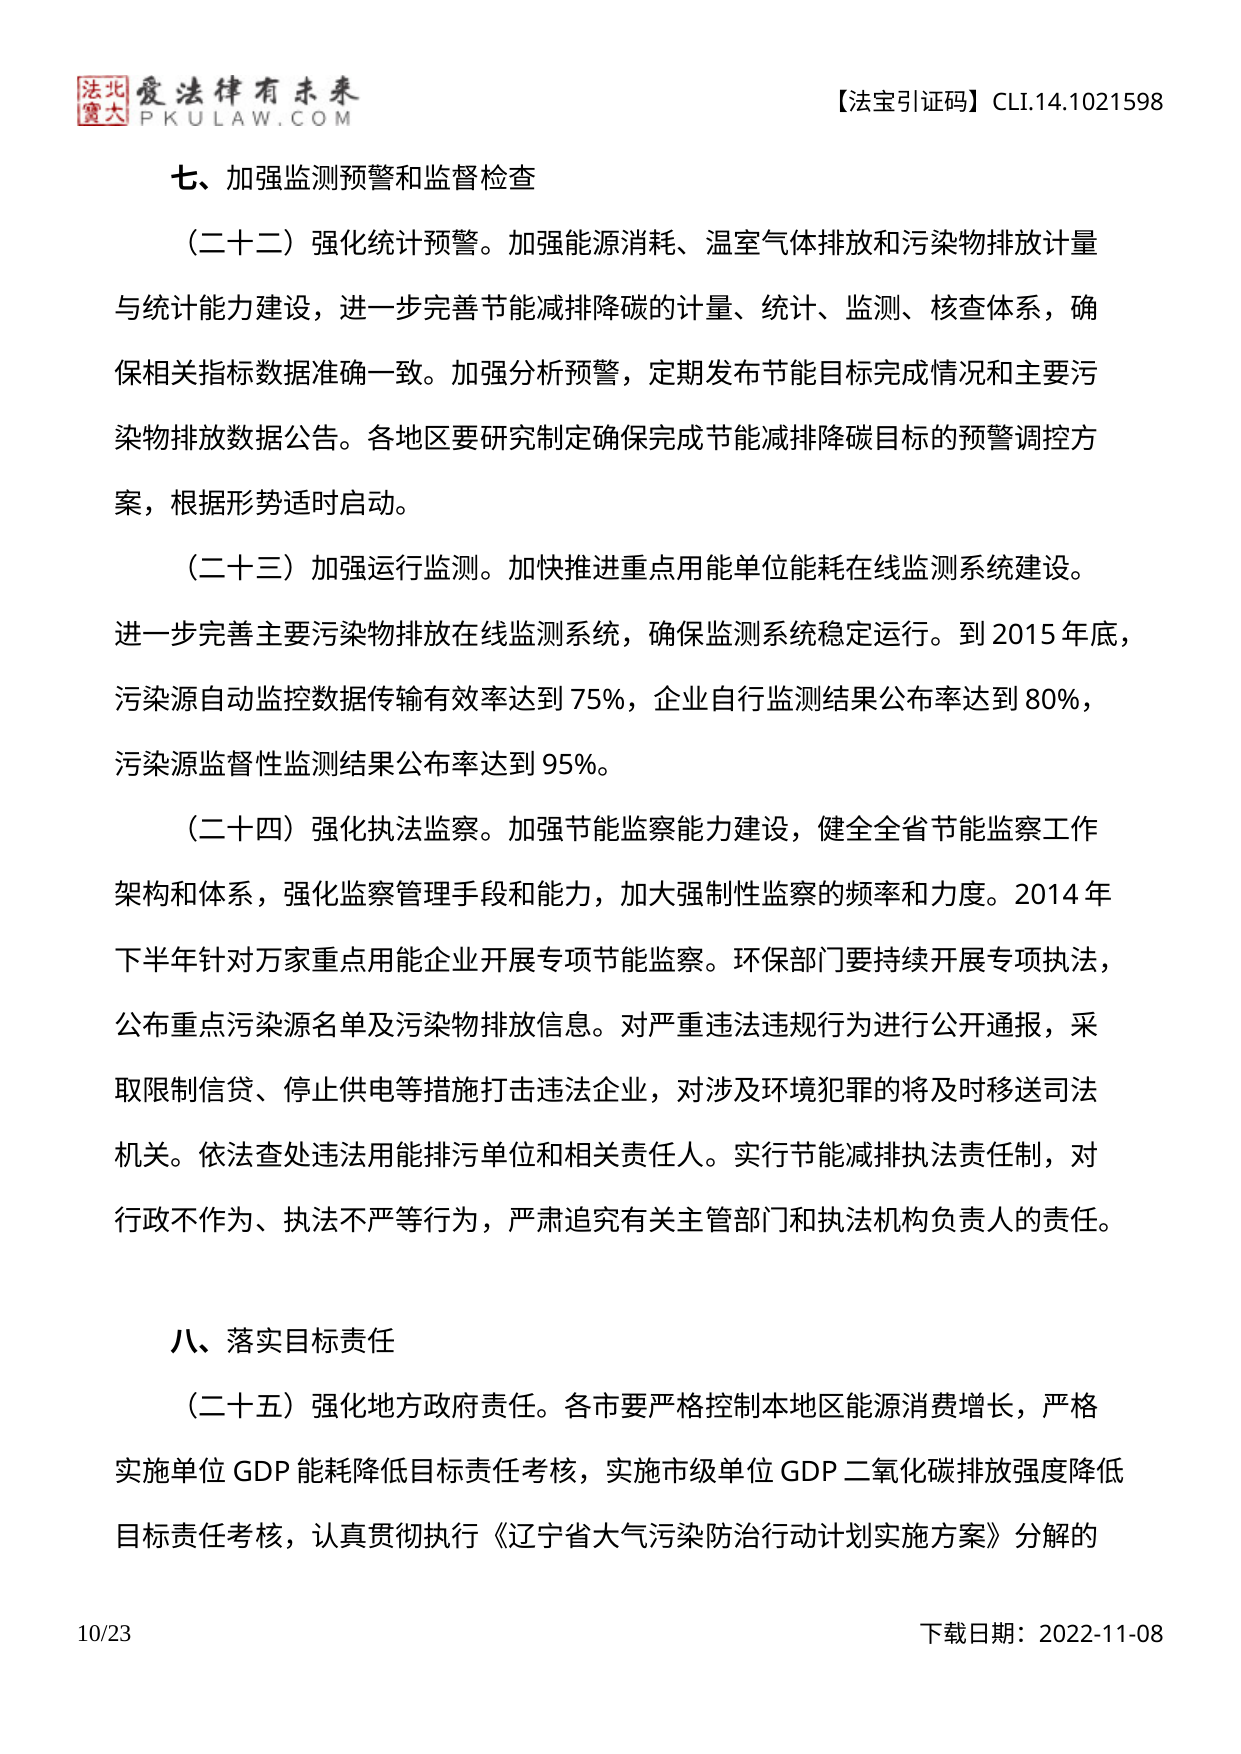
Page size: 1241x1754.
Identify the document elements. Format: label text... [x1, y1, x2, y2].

text 七、加强监测预警和监督检查 （二十二）强化统计预警。加强能源消耗、温室气体排放和污染物排放计量与统计能力建设，进一步完善节能减排降碳的计量、统计、监测、核查体系，确保相关指标数据准确一致。加强分析预警，定期发布节能目标完成情况和主要污染物排放数据公告。各地区要研究制定确保完成节能减排降碳目标的预警调控方案，根据形势适时启动。 （二十三）加强运行监测。加快推进重点用能单位能耗在线监测系统建设。进一步完善主要污染物排放在线监测系统，确保监测系统稳定运行。到2015年底，污染源自动监控数据传输有效率达到75%，企业自行监测结果公布率达到80%，污染源监督性监测结果公布率达到95%。 （二十四）强化执法监察。加强节能监察能力建设，健全全省节能监察工作架构和体系，强化监察管理手段和能力，加大强制性监察的频率和力度。2014年下半年针对万家重点用能企业开展专项节能监察。环保部门要持续开展专项执法，公布重点污染源名单及污染物排放信息。对严重违法违规行为进行公开通报，采取限制信贷、停止供电等措施打击违法企业，对涉及环境犯罪的将及时移送司法机关。依法查处违法用能排污单位和相关责任人。实行节能减排执法责任制，对行政不作为、执法不严等行为，严肃追究有关主管部门和执法机构负责人的责任。 [114, 156, 1126, 1288]
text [114, 1319, 1126, 1555]
picture [76, 75, 361, 126]
